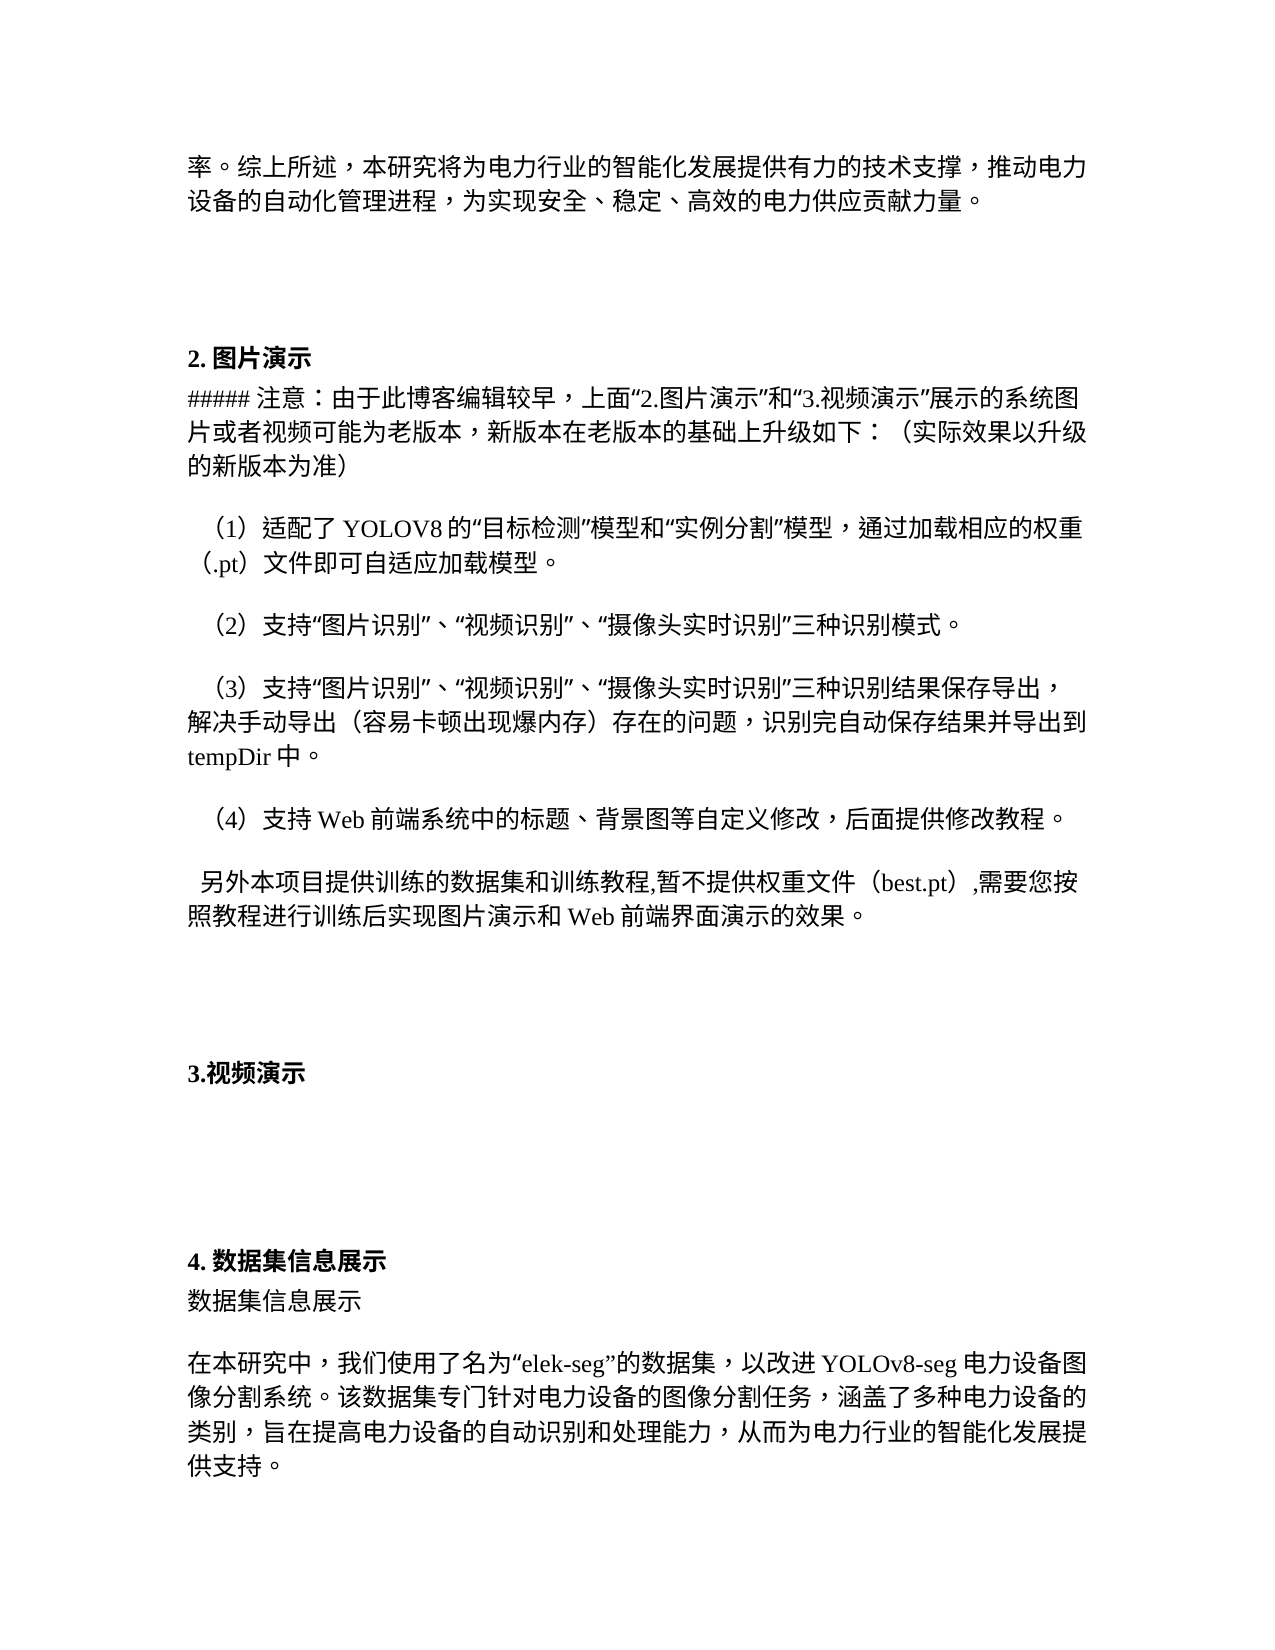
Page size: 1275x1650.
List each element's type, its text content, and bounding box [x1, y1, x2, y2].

subtitle 4. 数据集信息展示 [187, 1244, 1087, 1278]
text ##### 注意：由于此博客编辑较早，上面“2.图片演示”和“3.视频演示”展示的系统图片或者视频可能为老版本，新版本在老版本的基础上升级如下：（实际效果以升级的新版本为准） （1）适配了YOLOV8的“目标检测”模型和“实例分割”模型，通过加载相应的权重（.pt）文件即可自适应加载模型。 （2）支持“图片识别”、“视频识别”、“摄像头实时识别”三种识别模式。 （3）支持“图片识别”、“视频识别”、“摄像头实时识别”三种识别结果保存导出，解决手动导出（容易卡顿出现爆内存）存在的问题，识别完自动保存结果并导出到tempDir中。 （4）支持Web前端系统中的标题、背景图等自定义修改，后面提供修改教程。 另外本项目提供训练的数据集和训练教程,暂不提供权重文件（best.pt）,需要您按照教程进行训练后实现图片演示和Web前端界面演示的效果。 [187, 380, 1087, 933]
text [187, 1283, 1087, 1482]
subtitle 3.视频演示 [187, 1056, 1087, 1090]
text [187, 150, 1087, 218]
subtitle 2. 图片演示 [187, 341, 1087, 375]
